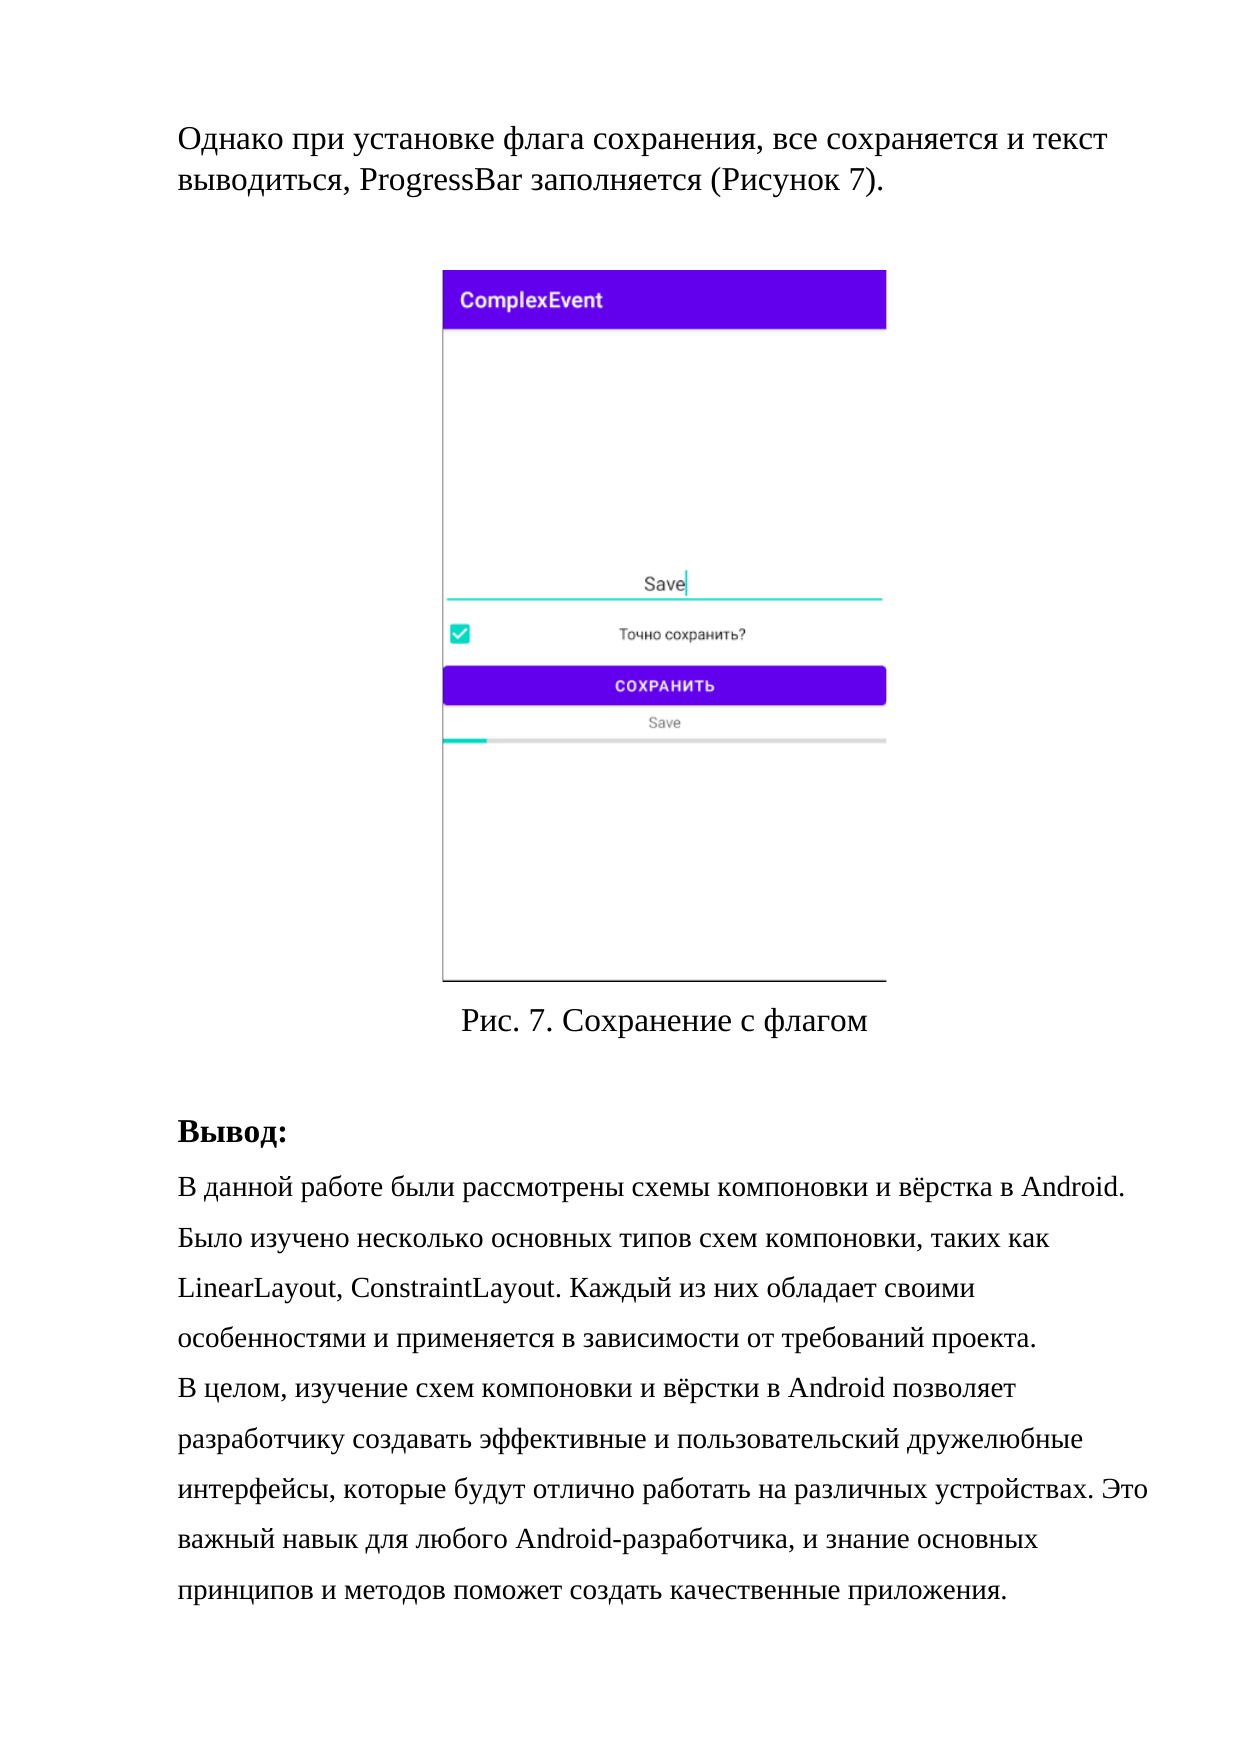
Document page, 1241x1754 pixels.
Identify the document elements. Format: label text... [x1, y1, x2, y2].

text Однако при установке флага сохранения, все сохраняется и текст выводиться, ProgressBar заполняется (Рисунок 7). [177, 118, 1152, 198]
text Рис. 7. Сохранение с флагом [177, 1001, 1152, 1039]
text В целом, изучение схем компоновки и вёрстки в Android позволяет разработчику создавать эффективные и пользовательский дружелюбные интерфейсы, которые будут отлично работать на различных устройствах. Это важный навык для любого Android-разработчика, и знание основных принципов и методов поможет создать качественные приложения. [177, 1371, 1152, 1605]
picture [442, 270, 887, 982]
text В данной работе были рассмотрены схемы компоновки и вёрстка в Android. Было изучено несколько основных типов схем компоновки, таких как LinearLayout, ConstraintLayout. Каждый из них обладает своими особенностями и применяется в зависимости от требований проекта. [177, 1169, 1152, 1354]
text Вывод: [177, 1111, 1152, 1150]
